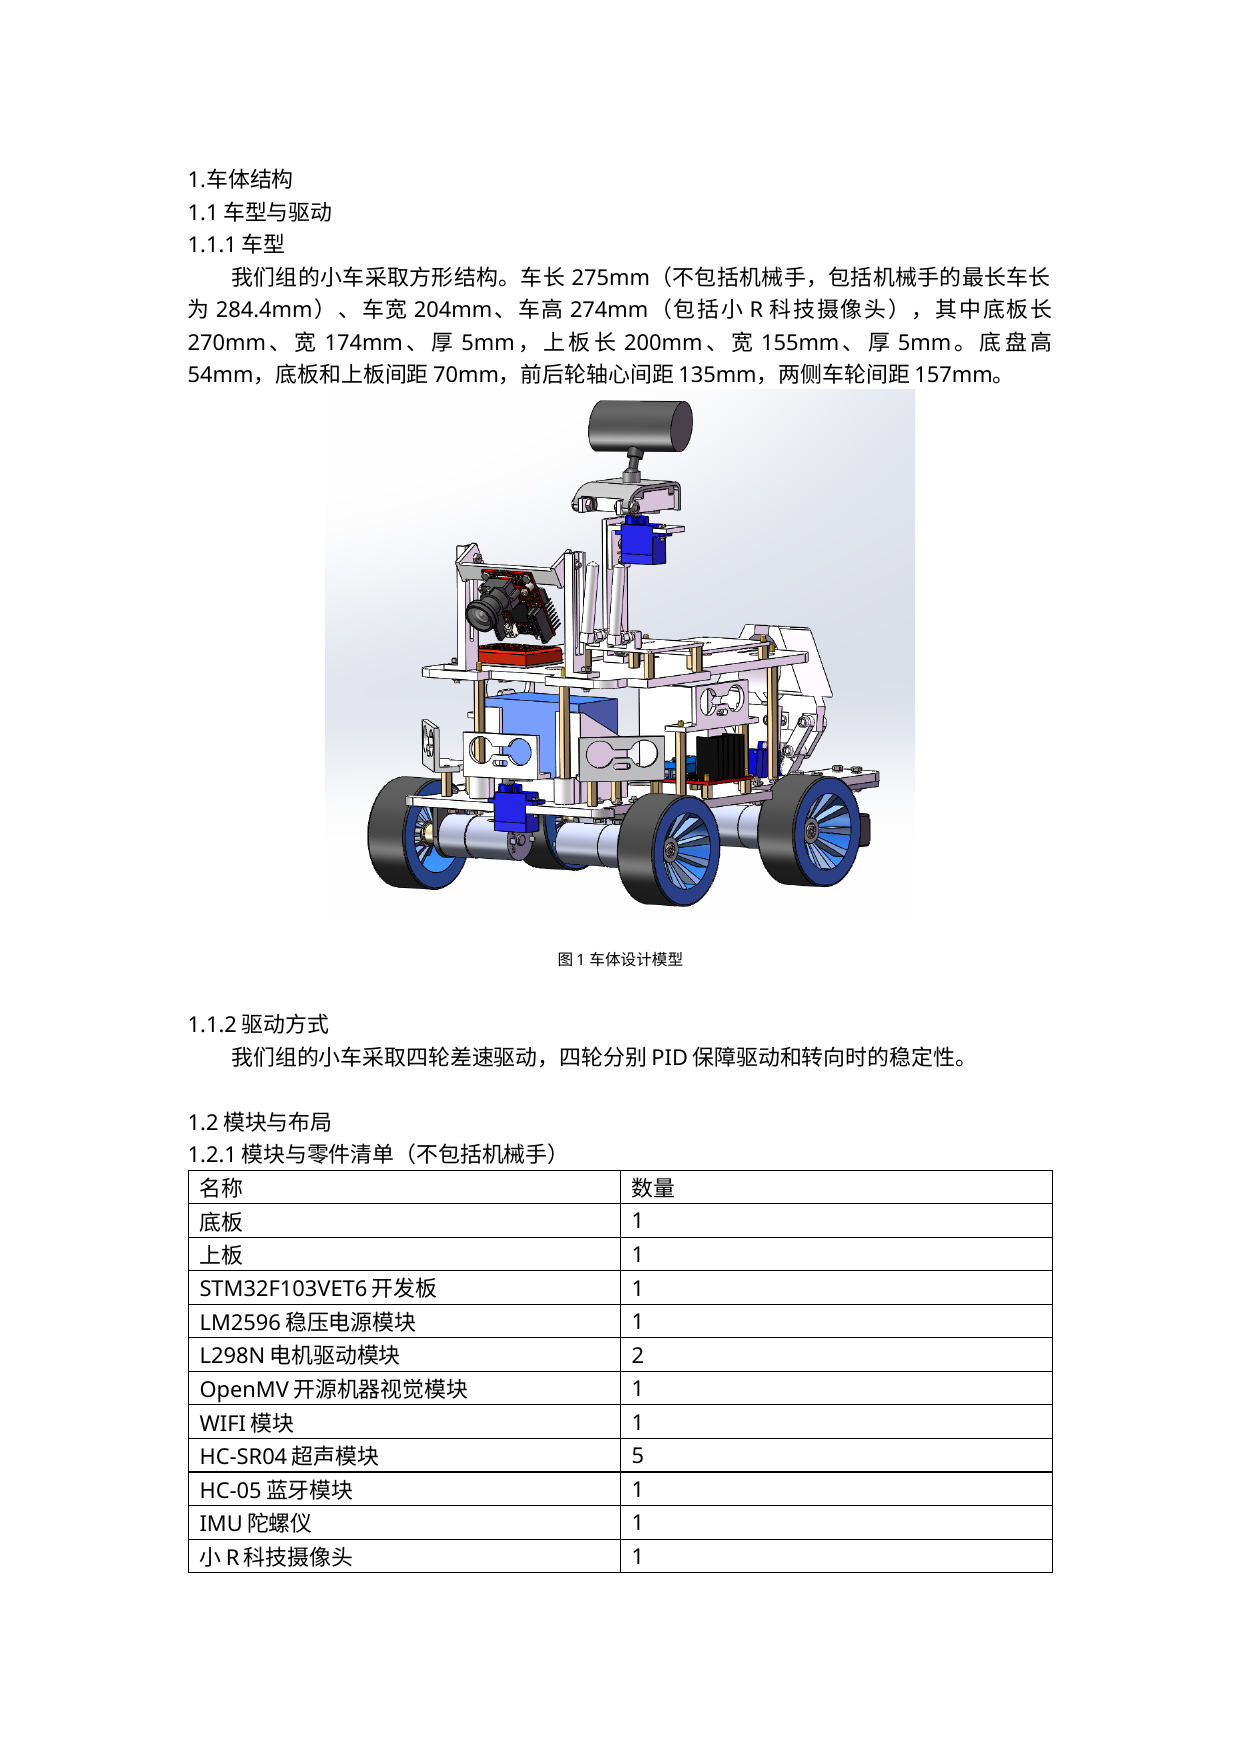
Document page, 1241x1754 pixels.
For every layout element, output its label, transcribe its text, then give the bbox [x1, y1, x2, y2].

text 1.2模块与布局 [187, 1104, 1053, 1137]
table_cell 1 [621, 1405, 1052, 1438]
table_cell 1 [621, 1305, 1052, 1337]
table_cell 1 [621, 1238, 1052, 1270]
picture [325, 389, 916, 920]
table_cell 小R科技摄像头 [189, 1540, 620, 1572]
table_cell 1 [621, 1372, 1052, 1404]
text 图1 车体设计模型 [187, 942, 1053, 974]
text 我们组的小车采取四轮差速驱动，四轮分别PID保障驱动和转向时的稳定性。 [187, 1039, 1053, 1072]
text 1.1.1车型 [187, 227, 1053, 259]
text 1.1车型与驱动 [187, 194, 1053, 227]
table_cell LM2596稳压电源模块 [189, 1305, 620, 1337]
text 1.2.1模块与零件清单（不包括机械手） [187, 1137, 1053, 1169]
table_cell 1 [621, 1204, 1052, 1237]
table_header 名称 [189, 1171, 620, 1203]
table_cell HC-SR04超声模块 [189, 1439, 620, 1471]
table_cell IMU陀螺仪 [189, 1506, 620, 1538]
text 我们组的小车采取方形结构。车长275mm（不包括机械手，包括机械手的最长车长为284.4mm）、车宽204mm、车高274mm（包括小R科技摄像头），其中底板长270mm、宽174mm、厚5mm，上板长200mm、宽155mm、厚5mm。底盘高54mm，底板和上板间距70mm，前后轮轴心间距135mm，两侧车轮间距157mm。 [187, 259, 1053, 389]
table_cell STM32F103VET6开发板 [189, 1271, 620, 1304]
table_cell OpenMV开源机器视觉模块 [189, 1372, 620, 1404]
table_cell HC-05蓝牙模块 [189, 1473, 620, 1505]
text 1.车体结构 [187, 162, 1053, 194]
text 1.1.2驱动方式 [187, 1007, 1053, 1039]
table_header 数量 [621, 1171, 1052, 1203]
table_cell 1 [621, 1271, 1052, 1304]
table_cell L298N电机驱动模块 [189, 1338, 620, 1371]
table_cell 底板 [189, 1204, 620, 1237]
table_cell 上板 [189, 1238, 620, 1270]
table_cell 1 [621, 1473, 1052, 1505]
table_cell 5 [621, 1439, 1052, 1471]
table_cell 2 [621, 1338, 1052, 1371]
table_cell 1 [621, 1506, 1052, 1538]
table_cell WIFI模块 [189, 1405, 620, 1438]
table_cell 1 [621, 1540, 1052, 1572]
